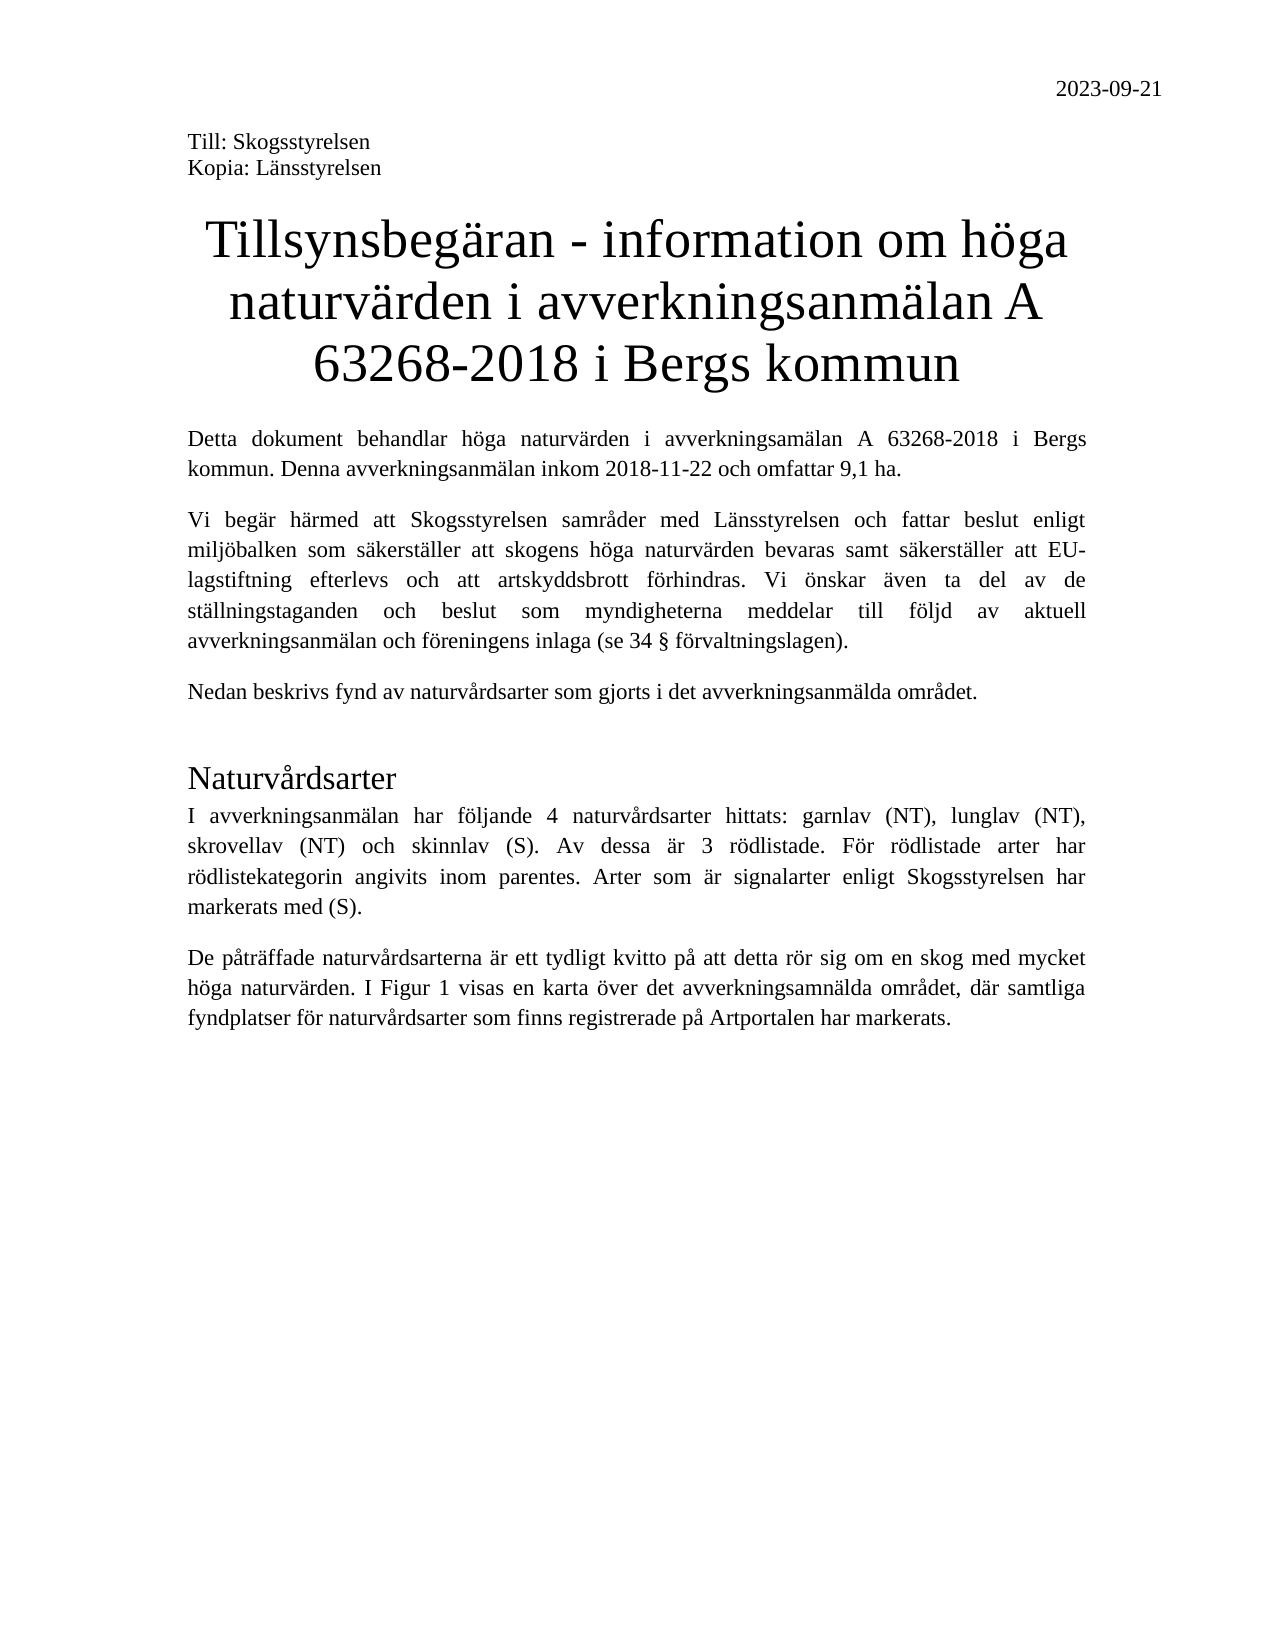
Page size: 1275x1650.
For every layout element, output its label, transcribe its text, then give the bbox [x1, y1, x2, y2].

text Nedan beskrivs fynd av naturvårdsarter som gjorts i det avverkningsanmälda området. [187, 678, 1087, 704]
text Detta dokument behandlar höga naturvärden i avverkningsamälan A 63268-2018 i Bergs kommun. Denna avverkningsanmälan inkom 2018-11-22 och omfattar 9,1 ha. [187, 425, 1087, 481]
text Vi begär härmed att Skogsstyrelsen samråder med Länsstyrelsen och fattar beslut enligt miljöbalken som säkerställer att skogens höga naturvärden bevaras samt säkerställer att EU-lagstiftning efterlevs och att artskyddsbrott förhindras. Vi önskar även ta del av de ställningstaganden och beslut som myndigheterna meddelar till följd av aktuell avverkningsanmälan och föreningens inlaga (se 34 § förvaltningslagen). [187, 506, 1087, 653]
title Tillsynsbegäran - information om höga naturvärden i avverkningsanmälan A 63268-2018 i Bergs kommun [187, 207, 1087, 394]
text De påträffade naturvårdsarterna är ett tydligt kvitto på att detta rör sig om en skog med mycket höga naturvärden. I Figur 1 visas en karta över det avverkningsamnälda området, där samtliga fyndplatser för naturvårdsarter som finns registrerade på Artportalen har markerats. [187, 944, 1087, 1031]
subtitle Naturvårdsarter [187, 758, 1087, 797]
text I avverkningsanmälan har följande 4 naturvårdsarter hittats: garnlav (NT), lunglav (NT), skrovellav (NT) och skinnlav (S). Av dessa är 3 rödlistade. För rödlistade arter har rödlistekategorin angivits inom parentes. Arter som är signalarter enligt Skogsstyrelsen har markerats med (S). [187, 802, 1087, 919]
